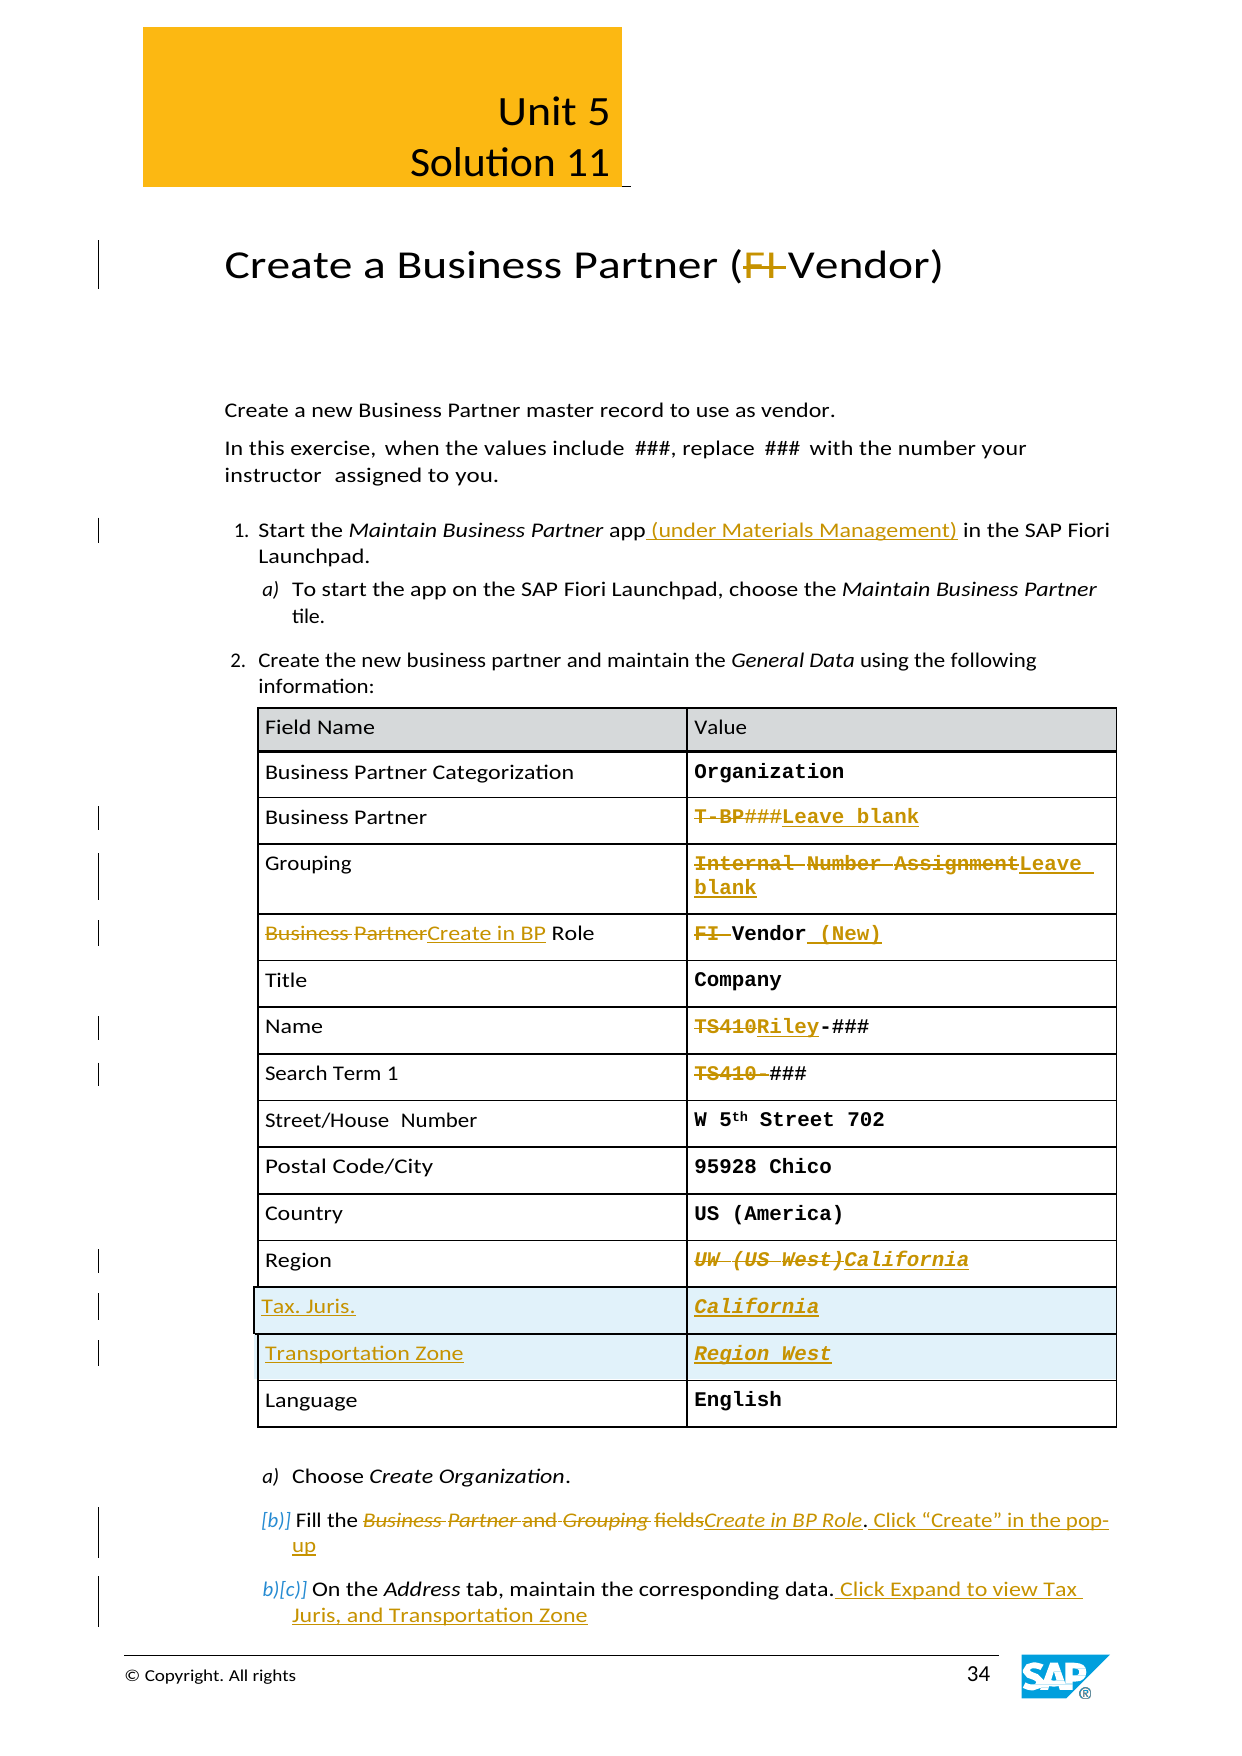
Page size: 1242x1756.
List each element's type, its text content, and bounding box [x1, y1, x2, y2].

text tile. [292, 603, 1129, 629]
table_cell [688, 1241, 1116, 1286]
table_cell Vendor [688, 915, 1116, 959]
table_header Field Name [259, 709, 686, 750]
subtitle Create a Business Partner (Vendor) [224, 240, 1129, 289]
table_cell Language [259, 1381, 686, 1426]
table_cell Country [259, 1195, 686, 1239]
table_cell W 5th Street 702 [688, 1101, 1116, 1146]
table_cell [688, 798, 1116, 843]
list Fill the . [261, 1507, 1129, 1558]
table_cell Street/House Number [259, 1101, 686, 1146]
table_cell US (America) [688, 1195, 1116, 1239]
list On the Address tab, maintain the corresponding data. [262, 1576, 1129, 1627]
table_cell English [688, 1381, 1116, 1426]
list Create the new business partner and maintain the General Data using the following information: [230, 647, 1037, 699]
table_cell ### [688, 1055, 1116, 1099]
table_cell Business Partner Categorization [259, 753, 686, 796]
table_cell Role [259, 915, 686, 959]
table_cell Company [688, 961, 1116, 1006]
table_cell Business Partner [259, 798, 686, 843]
picture [1079, 1687, 1091, 1699]
table_cell Region [259, 1241, 686, 1286]
text In this exercise, when the values include ###, replace ### with the number your instructor assigned to you. [224, 436, 1095, 488]
table_cell [688, 845, 1116, 913]
list Choose Create Organization. [262, 1463, 1129, 1489]
list To start the app on the SAP Fiori Launchpad, choose the Maintain Business Partner [262, 576, 1129, 602]
table_cell Postal Code/City [259, 1148, 686, 1193]
table_cell Organization [688, 753, 1116, 796]
text Create a new Business Partner master record to use as vendor. [224, 397, 1129, 422]
table_cell Name [259, 1008, 686, 1053]
table_cell Title [259, 961, 686, 1006]
table_cell -### [688, 1008, 1116, 1053]
list Start the Maintain Business Partner app in the SAP Fiori Launchpad. [233, 517, 1129, 568]
table_cell Grouping [259, 845, 686, 913]
table_cell Search Term 1 [259, 1055, 686, 1099]
table_cell 95928 Chico [688, 1148, 1116, 1193]
table_header Value [688, 709, 1116, 750]
